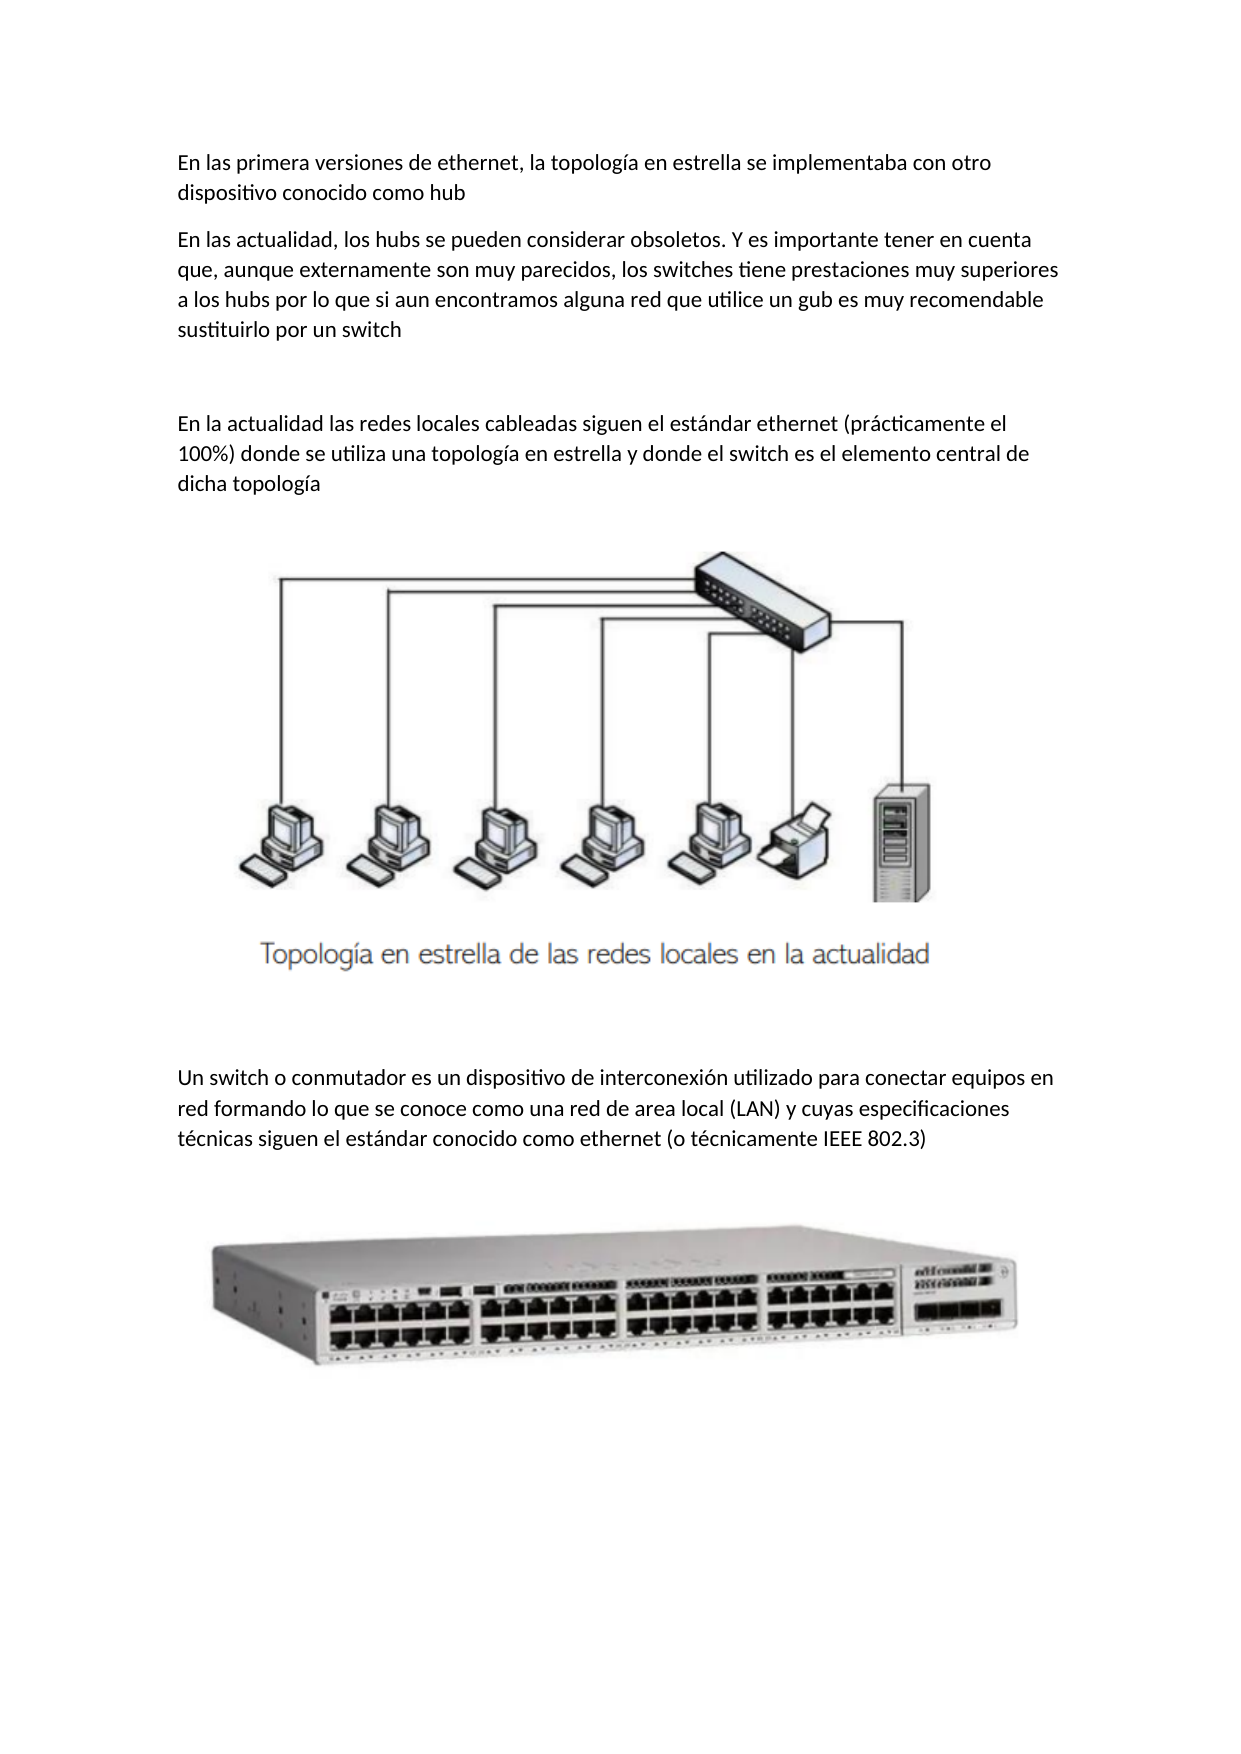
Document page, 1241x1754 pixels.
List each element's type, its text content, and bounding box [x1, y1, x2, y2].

text En la actualidad las redes locales cableadas siguen el estándar ethernet (prácticamente el 100%) donde se utiliza una topología en estrella y donde el switch es el elemento central de dicha topología [177, 409, 1063, 497]
picture [177, 1170, 1063, 1392]
text En las actualidad, los hubs se pueden considerar obsoletos. Y es importante tener en cuenta que, aunque externamente son muy parecidos, los switches tiene prestaciones muy superiores a los hubs por lo que si aun encontramos alguna red que utilice un gub es muy recomendable sustituirlo por un switch [177, 225, 1063, 343]
picture [217, 516, 1023, 1045]
text En las primera versiones de ethernet, la topología en estrella se implementaba con otro dispositivo conocido como hub [177, 148, 1063, 206]
text Un switch o conmutador es un dispositivo de interconexión utilizado para conectar equipos en red formando lo que se conoce como una red de area local (LAN) y cuyas especificaciones técnicas siguen el estándar conocido como ethernet (o técnicamente IEEE 802.3) [177, 1063, 1063, 1152]
